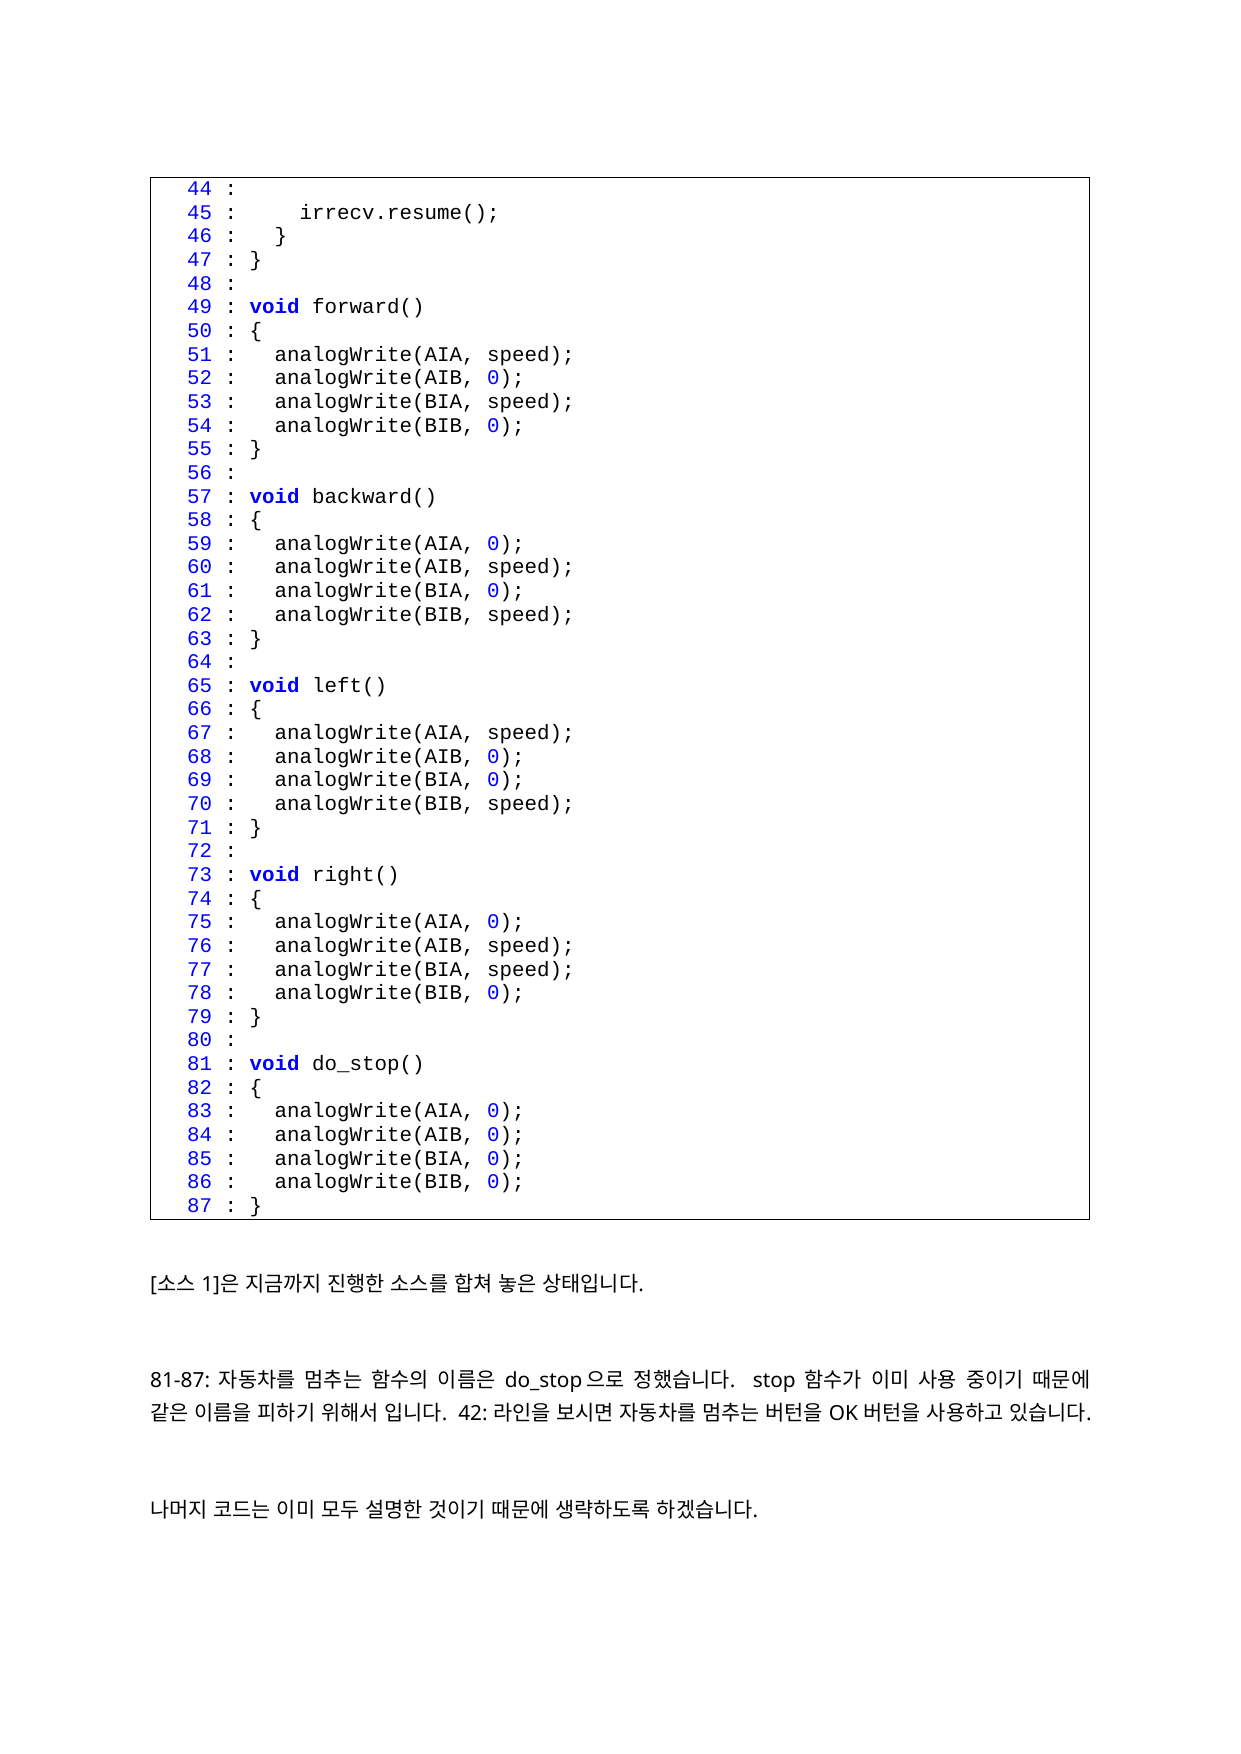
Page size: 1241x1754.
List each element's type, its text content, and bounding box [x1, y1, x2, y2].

text 81-87: 자동차를 멈추는 함수의 이름은 do_stop으로 정했습니다. stop 함수가 이미 사용 중이기 때문에 같은 이름을 피하기 위해서 입니다. 42: 라인을 보시면 자동차를 멈추는 버턴을 OK 버턴을 사용하고 있습니다. [150, 1364, 1090, 1427]
text [소스 1]은 지금까지 진행한 소스를 합쳐 놓은 상태입니다. [150, 1267, 1090, 1297]
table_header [151, 178, 1089, 1219]
text 나머지 코드는 이미 모두 설명한 것이기 때문에 생략하도록 하겠습니다. [150, 1493, 1090, 1523]
